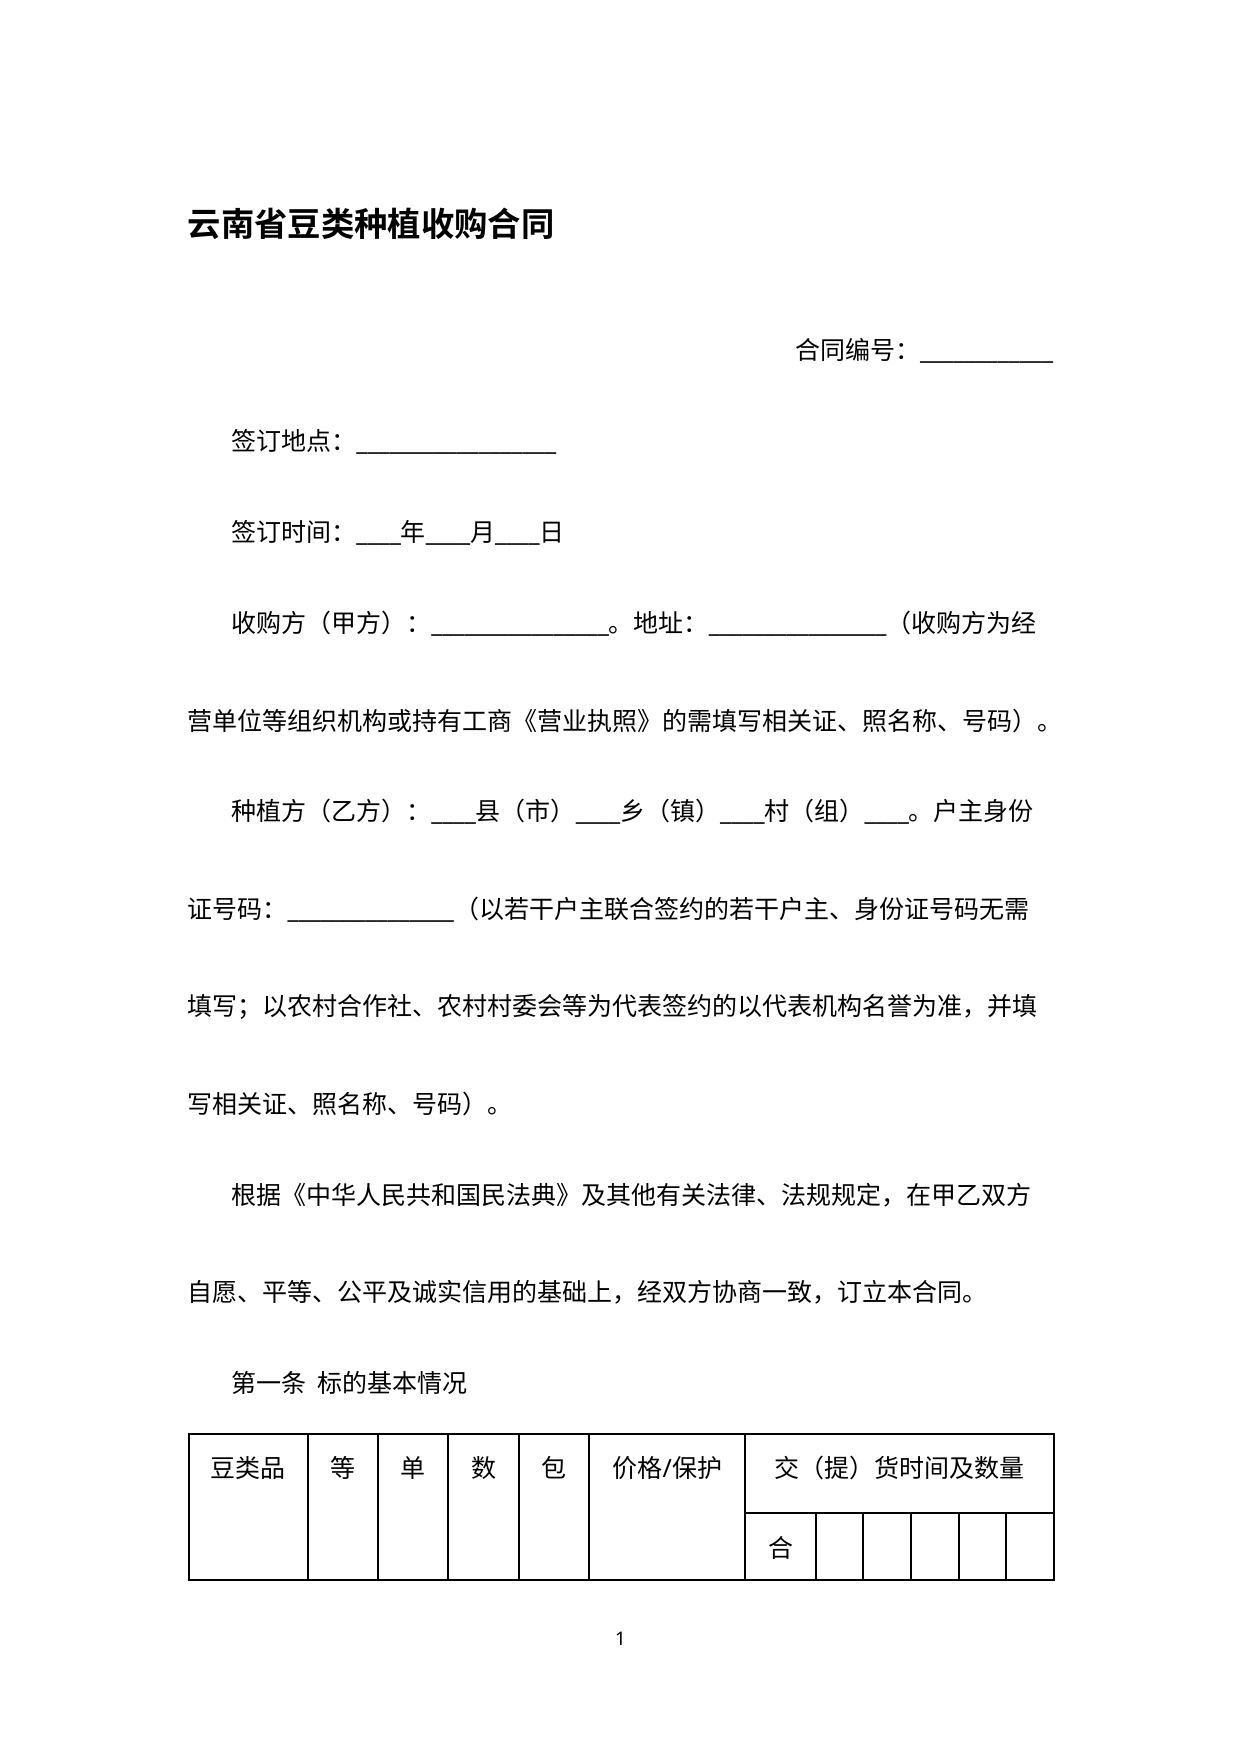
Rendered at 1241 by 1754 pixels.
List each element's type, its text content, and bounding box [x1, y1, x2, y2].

table_header 豆类品种 [190, 1435, 307, 1579]
table_cell [817, 1514, 827, 1579]
text 收购方（甲方）：________________。地址：________________（收购方为经营单位等组织机构或持有工商《营业执照》的需填写相关证、照名称、号码）。 [187, 589, 1053, 752]
table_header 数量 [449, 1435, 518, 1579]
table_cell [960, 1514, 970, 1579]
table_cell [995, 1514, 1005, 1579]
table_cell [852, 1514, 862, 1579]
text 签订时间：____年____月____日 [187, 498, 1053, 563]
table_cell [912, 1514, 922, 1579]
subtitle 云南省豆类种植收购合同 [187, 189, 1053, 254]
table_cell [899, 1514, 910, 1579]
table_header 单位 [379, 1435, 447, 1579]
text 根据《中华人民共和国民法典》及其他有关法律、法规规定，在甲乙双方自愿、平等、公平及诚实信用的基础上，经双方协商一致，订立本合同。 [187, 1161, 1053, 1323]
text 第一条 标的基本情况 [187, 1349, 1053, 1414]
text 种植方（乙方）：____县（市）____乡（镇）____村（组）____。户主身份证号码：_______________（以若干户主联合签约的若干户主、身份证号码无需填写；以农村合作社、农村村委会等为代表签约的以代表机构名誉为准，并填写相关证、照名称、号码）。 [187, 777, 1053, 1135]
table_header 包装 [520, 1435, 588, 1579]
table_cell [1042, 1514, 1053, 1579]
table_header 等级 [309, 1435, 377, 1579]
table_cell [1007, 1514, 1017, 1579]
table_header 交（提）货时间及数量 [746, 1435, 1053, 1512]
text 合同编号：____________ [187, 316, 1053, 381]
table_cell [864, 1514, 874, 1579]
text 签订地点：__________________ [187, 407, 1053, 472]
table_cell [947, 1514, 958, 1579]
table_header 价格/保护价 [590, 1435, 744, 1579]
